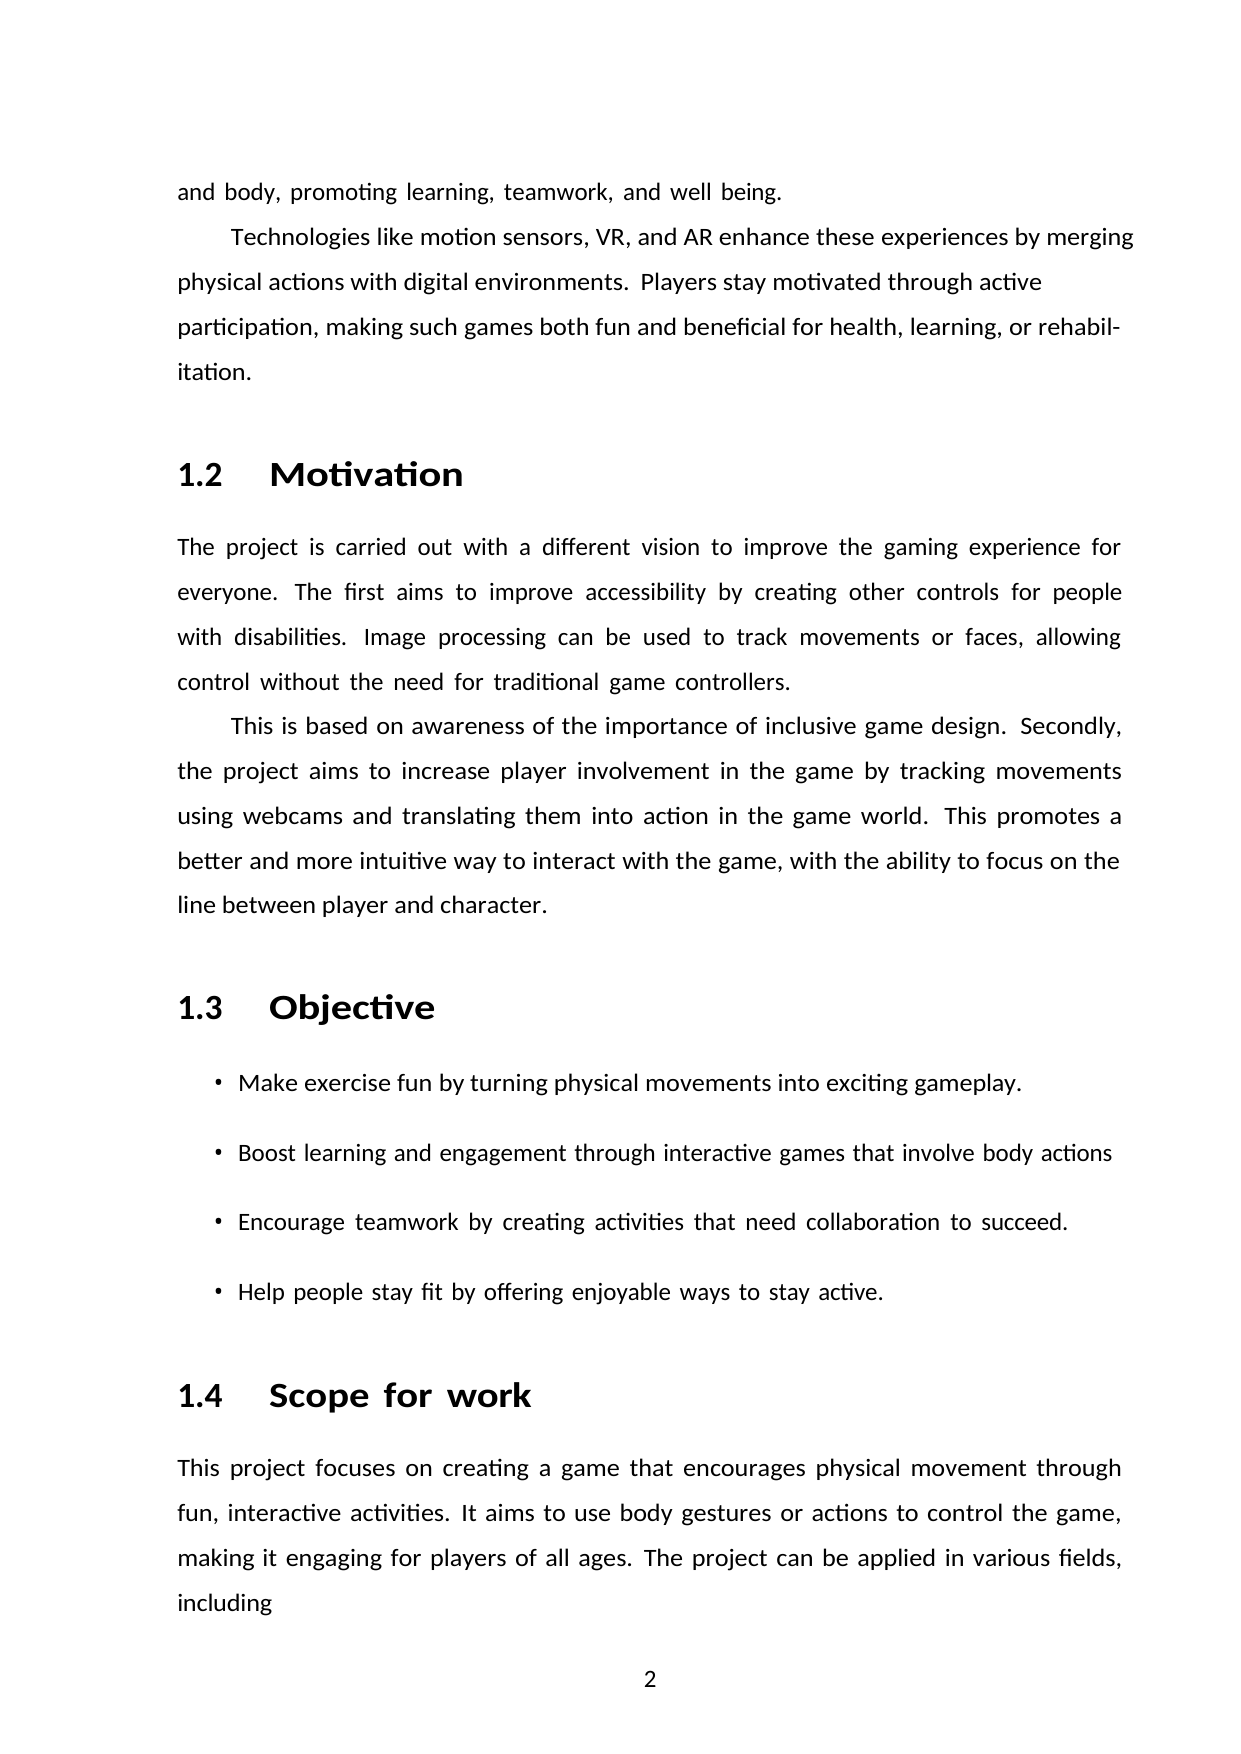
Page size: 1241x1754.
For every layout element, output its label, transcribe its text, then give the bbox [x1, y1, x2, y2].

subtitle Objective [177, 985, 1146, 1028]
list Boost learning and engagement through interactive games that involve body actions [214, 1134, 1146, 1168]
text and body, promoting learning, teamwork, and well being. [177, 176, 1146, 207]
text The project is carried out with a different vision to improve the gaming experience for everyone. The first aims to improve accessibility by creating other controls for people with disabilities. Image processing can be used to track movements or faces, allowing control without the need for traditional game controllers. [177, 531, 1122, 696]
subtitle Motivation [177, 452, 1146, 495]
list Help people stay fit by offering enjoyable ways to stay active. [214, 1273, 1146, 1307]
subtitle Scope for work [177, 1373, 1146, 1416]
list Make exercise fun by turning physical movements into exciting gameplay. [214, 1065, 1146, 1099]
text This is based on awareness of the importance of inclusive game design. Secondly, the project aims to increase player involvement in the game by tracking movements using webcams and translating them into action in the game world. This promotes a better and more intuitive way to interact with the game, with the ability to focus on the line between player and character. [177, 710, 1122, 920]
text This project focuses on creating a game that encourages physical movement through fun, interactive activities. It aims to use body gestures or actions to control the game, making it engaging for players of all ages. The project can be applied in various fields, including [177, 1453, 1122, 1617]
text Technologies like motion sensors, VR, and AR enhance these experiences by merging physical actions with digital environments. Players stay motivated through active participation, making such games both fun and beneficial for health, learning, or rehabil- itation. [177, 222, 1146, 386]
list Encourage teamwork by creating activities that need collaboration to succeed. [214, 1204, 1146, 1238]
